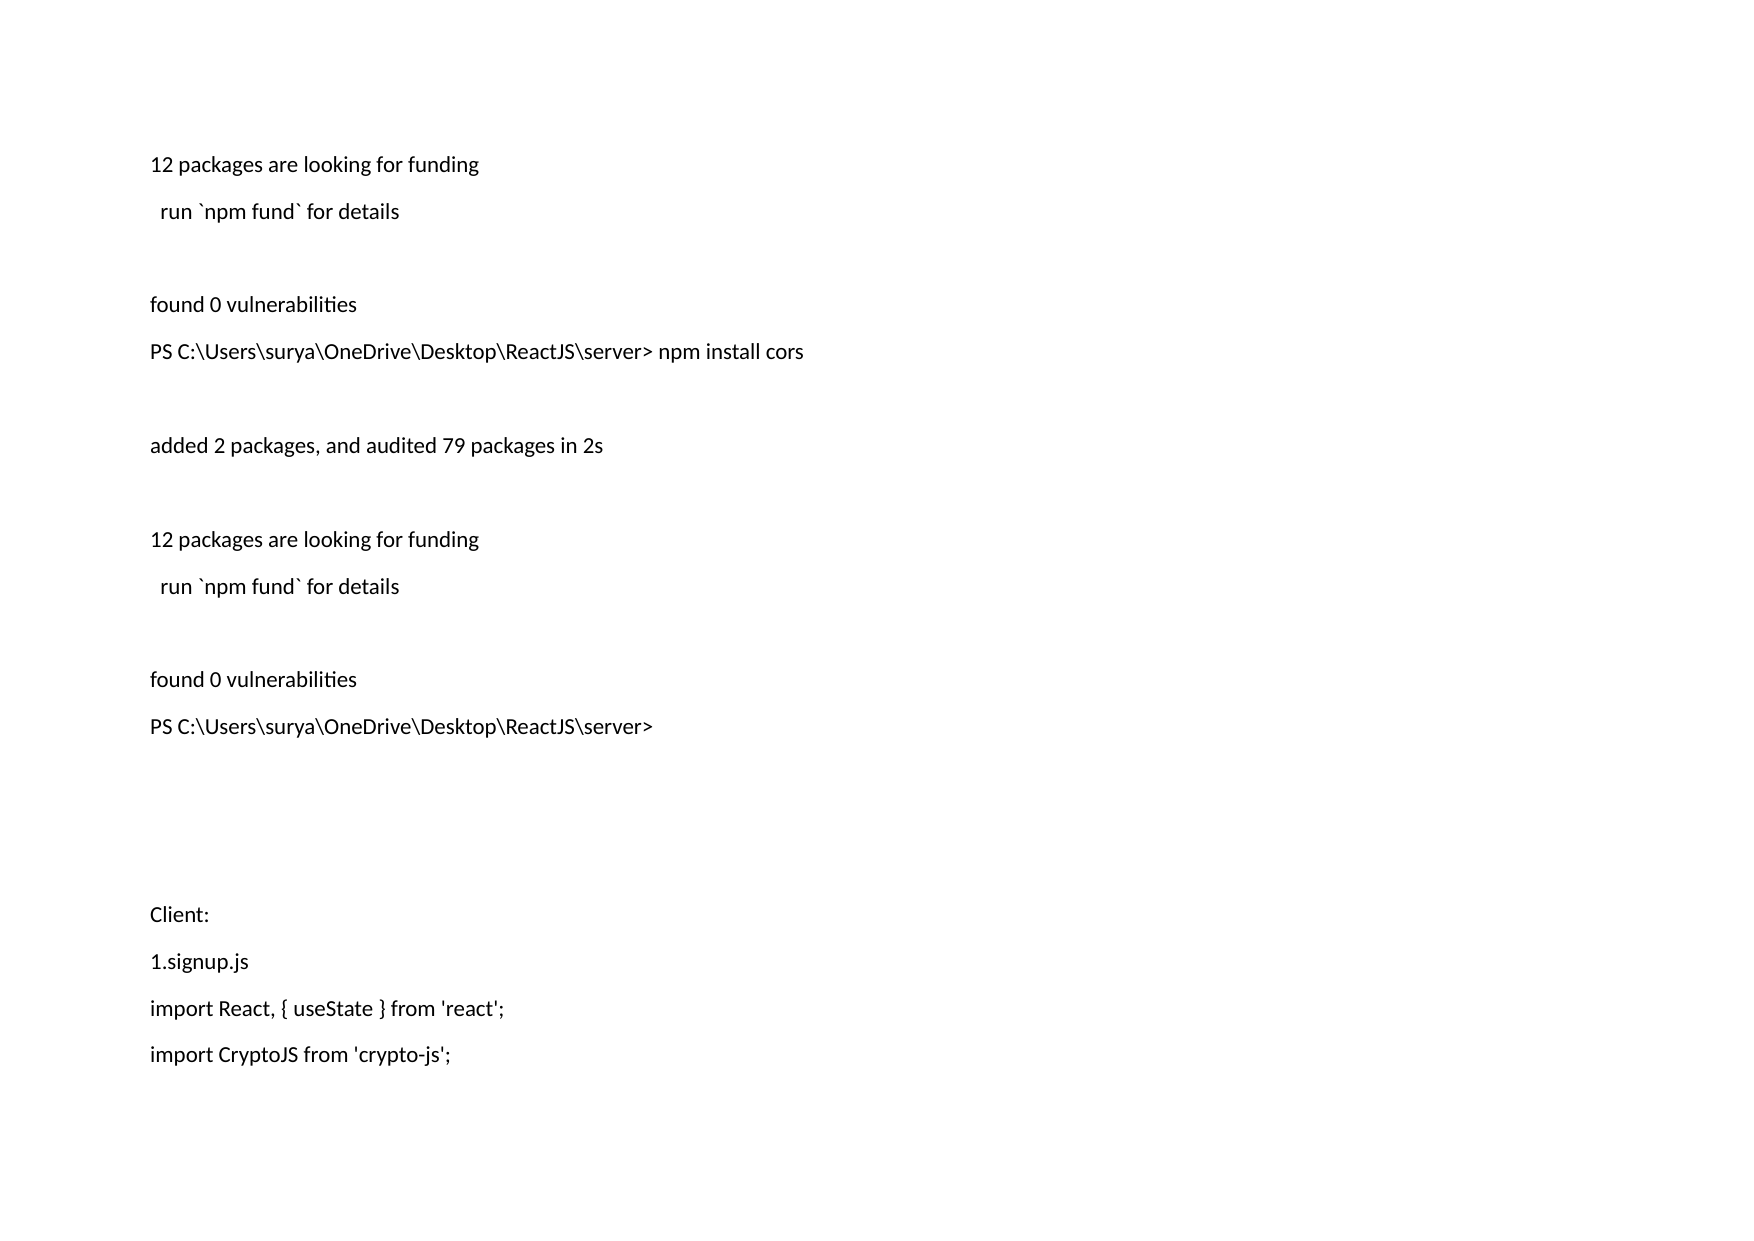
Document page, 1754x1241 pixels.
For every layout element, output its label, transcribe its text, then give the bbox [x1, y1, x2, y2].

text found 0 vulnerabilities [150, 666, 1604, 694]
text run `npm fund` for details [150, 197, 1604, 225]
text import React, { useState } from 'react'; [150, 994, 1604, 1022]
text run `npm fund` for details [150, 572, 1604, 600]
text 12 packages are looking for funding [150, 150, 1604, 178]
text found 0 vulnerabilities [150, 291, 1604, 319]
text Client: [150, 900, 1604, 928]
text import CryptoJS from 'crypto-js'; [150, 1041, 1604, 1069]
text PS C:\Users\surya\OneDrive\Desktop\ReactJS\server> npm install cors [150, 337, 1604, 366]
text 12 packages are looking for funding [150, 525, 1604, 553]
text added 2 packages, and audited 79 packages in 2s [150, 431, 1604, 459]
text PS C:\Users\surya\OneDrive\Desktop\ReactJS\server> [150, 712, 1604, 741]
text 1.signup.js [150, 947, 1604, 975]
